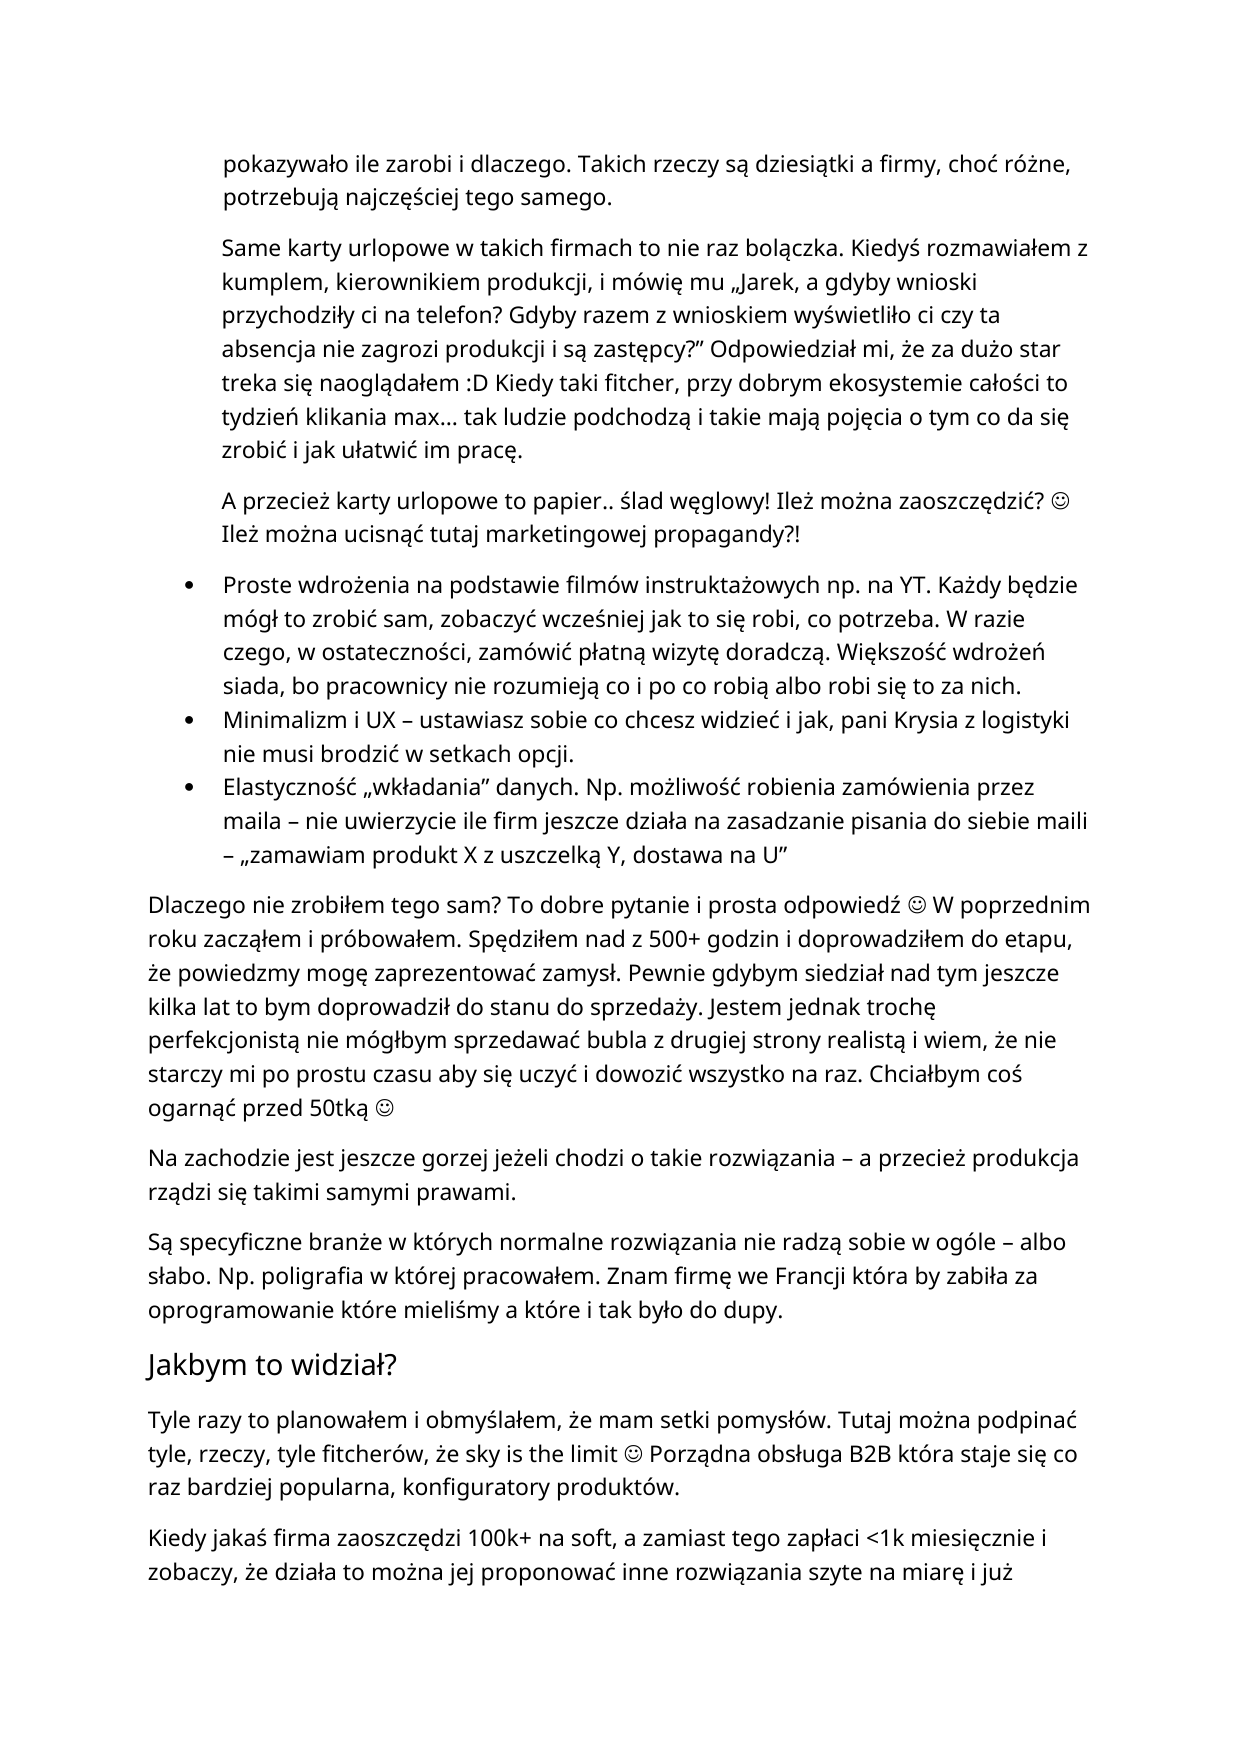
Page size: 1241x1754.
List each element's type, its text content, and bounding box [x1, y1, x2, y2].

text Same karty urlopowe w takich firmach to nie raz bolączka. Kiedyś rozmawiałem z kumplem, kierownikiem produkcji, i mówię mu „Jarek, a gdyby wnioski przychodziły ci na telefon? Gdyby razem z wnioskiem wyświetliło ci czy ta absencja nie zagrozi produkcji i są zastępcy?” Odpowiedział mi, że za dużo star treka się naoglądałem :D Kiedy taki fitcher, przy dobrym ekosystemie całości to tydzień klikania max… tak ludzie podchodzą i takie mają pojęcia o tym co da się zrobić i jak ułatwić im pracę. [221, 232, 1093, 466]
list Proste wdrożenia na podstawie filmów instruktażowych np. na YT. Każdy będzie mógł to zrobić sam, zobaczyć wcześniej jak to się robi, co potrzeba. W razie czego, w ostateczności, zamówić płatną wizytę doradczą. Większość wdrożeń siada, bo pracownicy nie rozumieją co i po co robią albo robi się to za nich. [185, 569, 1093, 701]
text Są specyficzne branże w których normalne rozwiązania nie radzą sobie w ogóle – albo słabo. Np. poligrafia w której pracowałem. Znam firmę we Francji która by zabiła za oprogramowanie które mieliśmy a które i tak było do dupy. [148, 1226, 1093, 1325]
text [148, 1522, 1093, 1587]
list Elastyczność „wkładania” danych. Np. możliwość robienia zamówienia przez maila – nie uwierzycie ile firm jeszcze działa na zasadzanie pisania do siebie maili – „zamawiam produkt X z uszczelką Y, dostawa na U” [185, 771, 1093, 870]
text Jakbym to widział? [148, 1344, 1093, 1384]
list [185, 148, 1093, 213]
list Minimalizm i UX – ustawiasz sobie co chcesz widzieć i jak, pani Krysia z logistyki nie musi brodzić w setkach opcji. [185, 704, 1093, 769]
text A przecież karty urlopowe to papier.. ślad węglowy! Ileż można zaoszczędzić? Ileż można ucisnąć tutaj marketingowej propagandy?! [221, 485, 1093, 550]
text Tyle razy to planowałem i obmyślałem, że mam setki pomysłów. Tutaj można podpinać tyle, rzeczy, tyle fitcherów, że sky is the limit Porządna obsługa B2B która staje się co raz bardziej popularna, konfiguratory produktów. [148, 1404, 1093, 1502]
text Dlaczego nie zrobiłem tego sam? To dobre pytanie i prosta odpowiedź W poprzednim roku zacząłem i próbowałem. Spędziłem nad z 500+ godzin i doprowadziłem do etapu, że powiedzmy mogę zaprezentować zamysł. Pewnie gdybym siedział nad tym jeszcze kilka lat to bym doprowadził do stanu do sprzedaży. Jestem jednak trochę perfekcjonistą nie mógłbym sprzedawać bubla z drugiej strony realistą i wiem, że nie starczy mi po prostu czasu aby się uczyć i dowozić wszystko na raz. Chciałbym coś ogarnąć przed 50tką [148, 889, 1093, 1123]
text Na zachodzie jest jeszcze gorzej jeżeli chodzi o takie rozwiązania – a przecież produkcja rządzi się takimi samymi prawami. [148, 1142, 1093, 1207]
